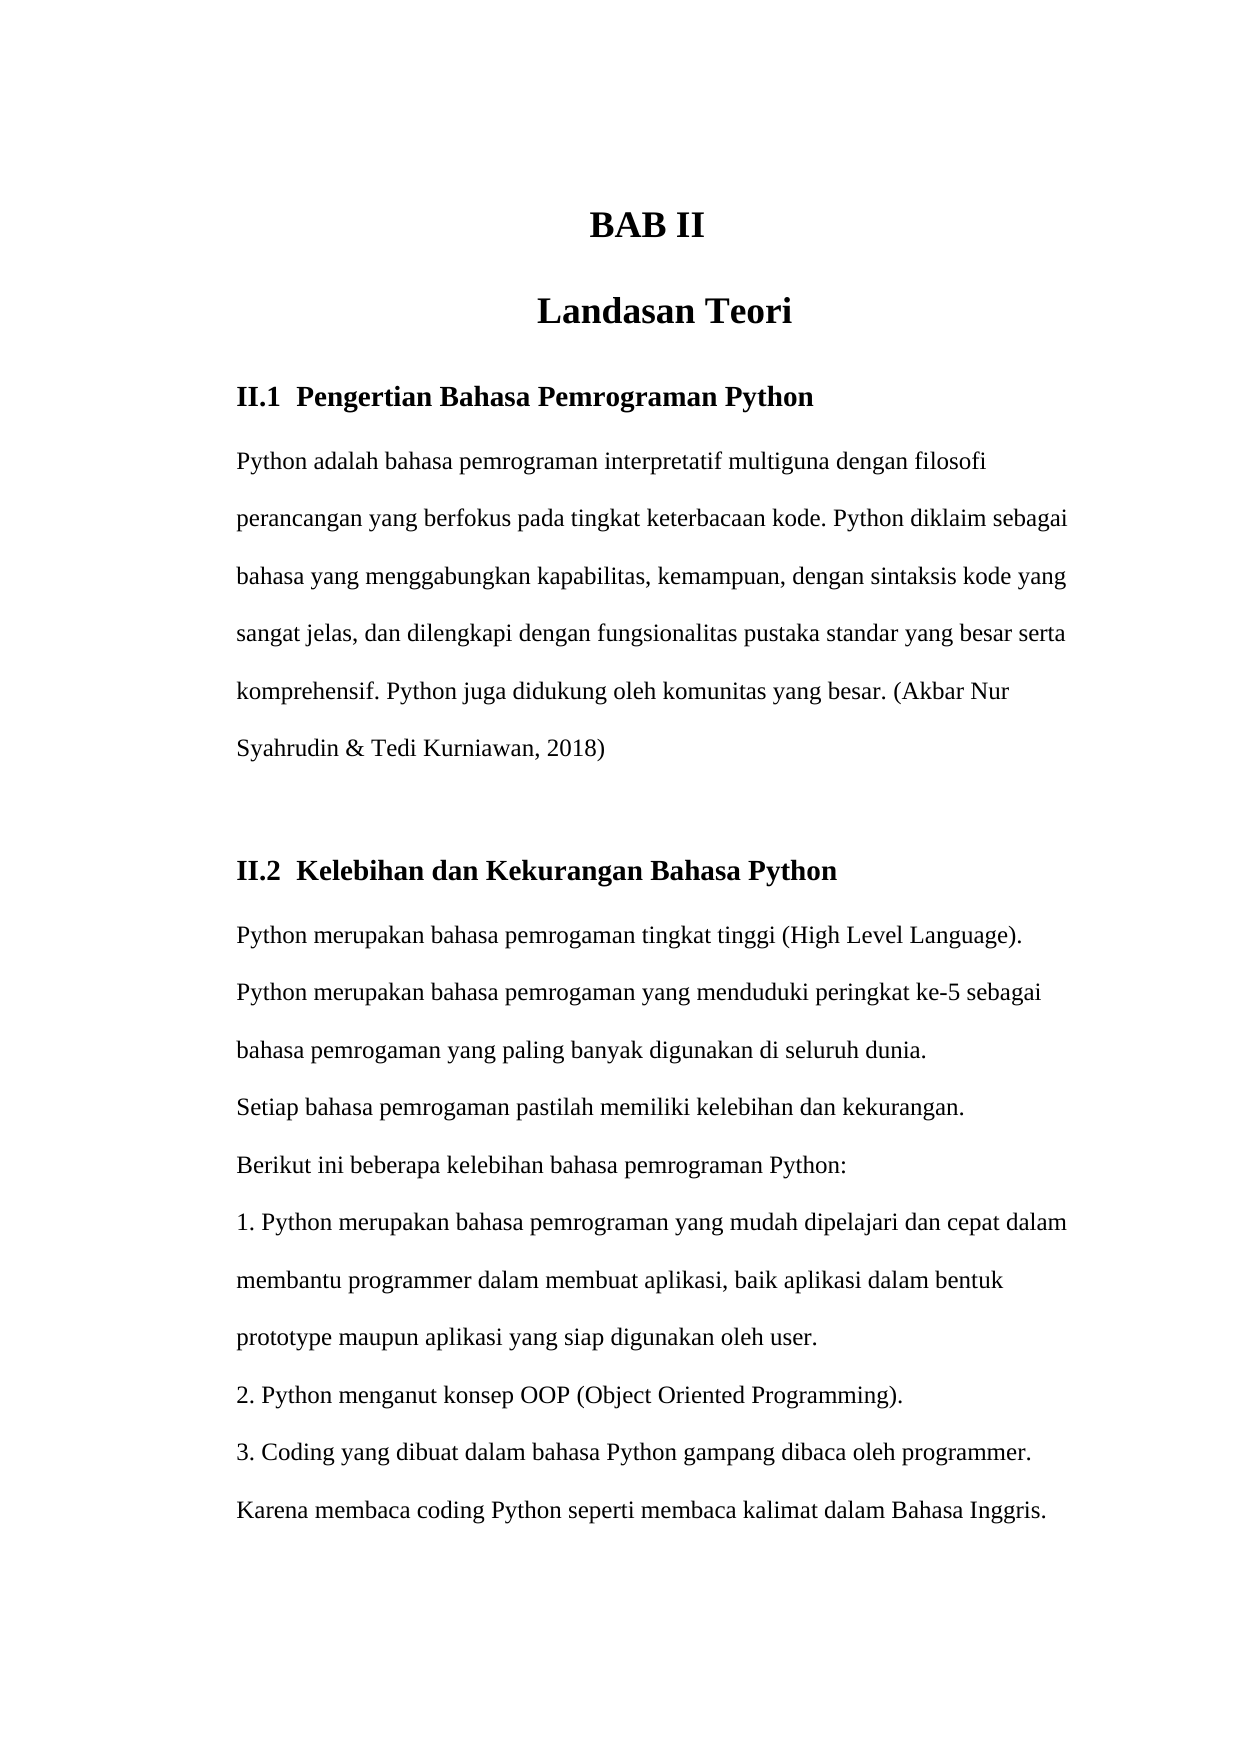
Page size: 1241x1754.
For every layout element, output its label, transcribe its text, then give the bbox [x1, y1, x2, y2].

text 1. Python merupakan bahasa pemrograman yang mudah dipelajari dan cepat dalam membantu programmer dalam membuat aplikasi, baik aplikasi dalam bentuk prototype maupun aplikasi yang siap digunakan oleh user. [236, 1207, 1092, 1351]
text Python merupakan bahasa pemrogaman tingkat tinggi (High Level Language). [236, 920, 1092, 948]
text Python merupakan bahasa pemrogaman yang menduduki peringkat ke-5 sebagai bahasa pemrogaman yang paling banyak digunakan di seluruh dunia. [236, 977, 1092, 1063]
text 3. Coding yang dibuat dalam bahasa Python gampang dibaca oleh programmer. Karena membaca coding Python seperti membaca kalimat dalam Bahasa Inggris. [236, 1437, 1092, 1523]
subtitle Pengertian Bahasa Pemrograman Python [236, 379, 1092, 412]
text perancangan yang berfokus pada tingkat keterbacaan kode. Python diklaim sebagai [236, 503, 1092, 532]
text Python adalah bahasa pemrograman interpretatif multiguna dengan filosofi [236, 446, 1092, 475]
text bahasa yang menggabungkan kapabilitas, kemampuan, dengan sintaksis kode yang [236, 561, 1092, 590]
text Berikut ini beberapa kelebihan bahasa pemrograman Python: [236, 1150, 1092, 1178]
text sangat jelas, dan dilengkapi dengan fungsionalitas pustaka standar yang besar serta [236, 618, 1092, 647]
text komprehensif. Python juga didukung oleh komunitas yang besar. (Akbar Nur Syahrudin & Tedi Kurniawan, 2018) [236, 676, 1092, 762]
text Setiap bahasa pemrogaman pastilah memiliki kelebihan dan kekurangan. [236, 1092, 1092, 1121]
text 2. Python menganut konsep OOP (Object Oriented Programming). [236, 1380, 1092, 1408]
subtitle Kelebihan dan Kekurangan Bahasa Python [236, 853, 1092, 886]
subtitle Landasan Teori [236, 202, 1092, 332]
